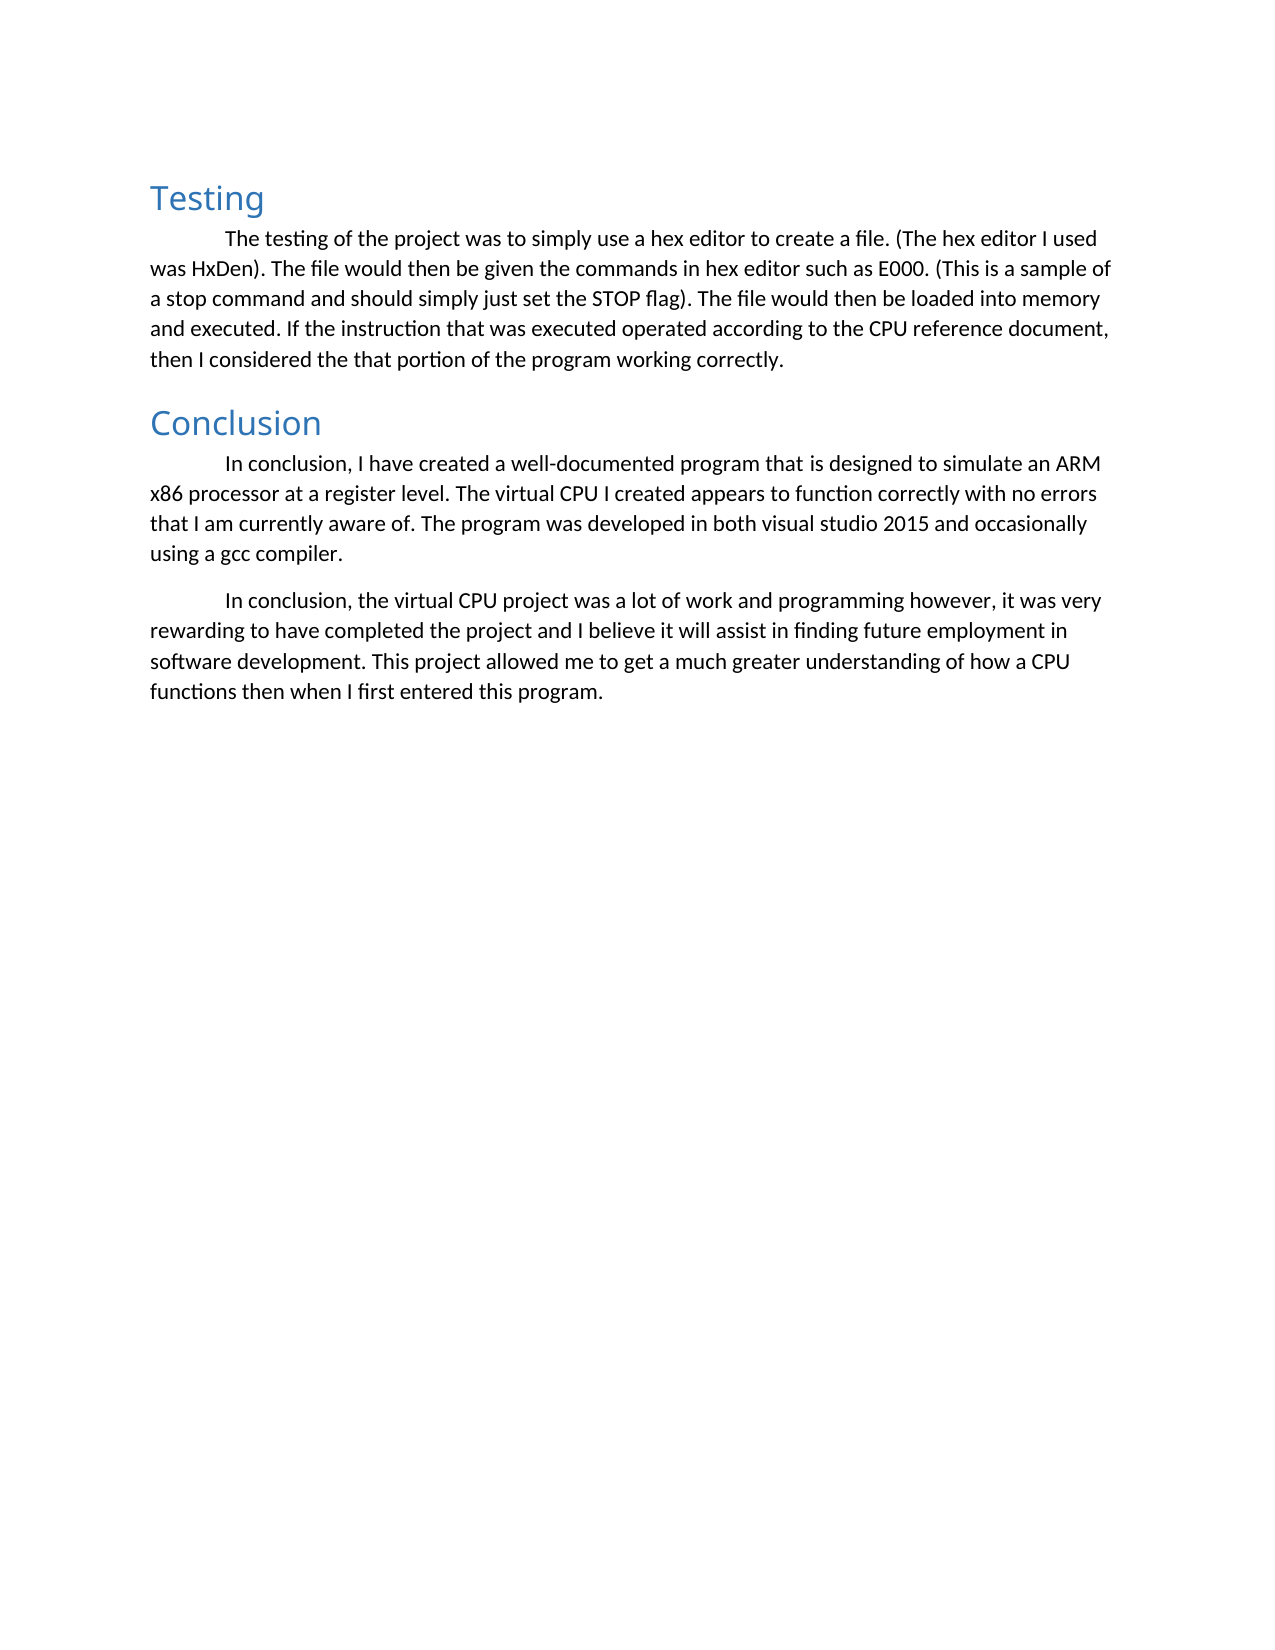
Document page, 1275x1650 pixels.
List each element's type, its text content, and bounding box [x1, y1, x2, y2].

text The testing of the project was to simply use a hex editor to create a file. (The hex editor I used was HxDen). The file would then be given the commands in hex editor such as E000. (This is a sample of a stop command and should simply just set the STOP flag). The file would then be loaded into memory and executed. If the instruction that was executed operated according to the CPU reference document, then I considered the that portion of the program working correctly. [150, 224, 1125, 373]
text In conclusion, the virtual CPU project was a lot of work and programming however, it was very rewarding to have completed the project and I believe it will assist in finding future employment in software development. This project allowed me to get a much greater understanding of how a CPU functions then when I first entered this program. [150, 586, 1125, 705]
text In conclusion, I have created a well-documented program that is designed to simulate an ARM x86 processor at a register level. The virtual CPU I created appears to function correctly with no errors that I am currently aware of. The program was developed in both visual studio 2015 and occasionally using a gcc compiler. [150, 449, 1125, 568]
subtitle Conclusion [150, 400, 1125, 445]
subtitle Testing [150, 175, 1125, 220]
